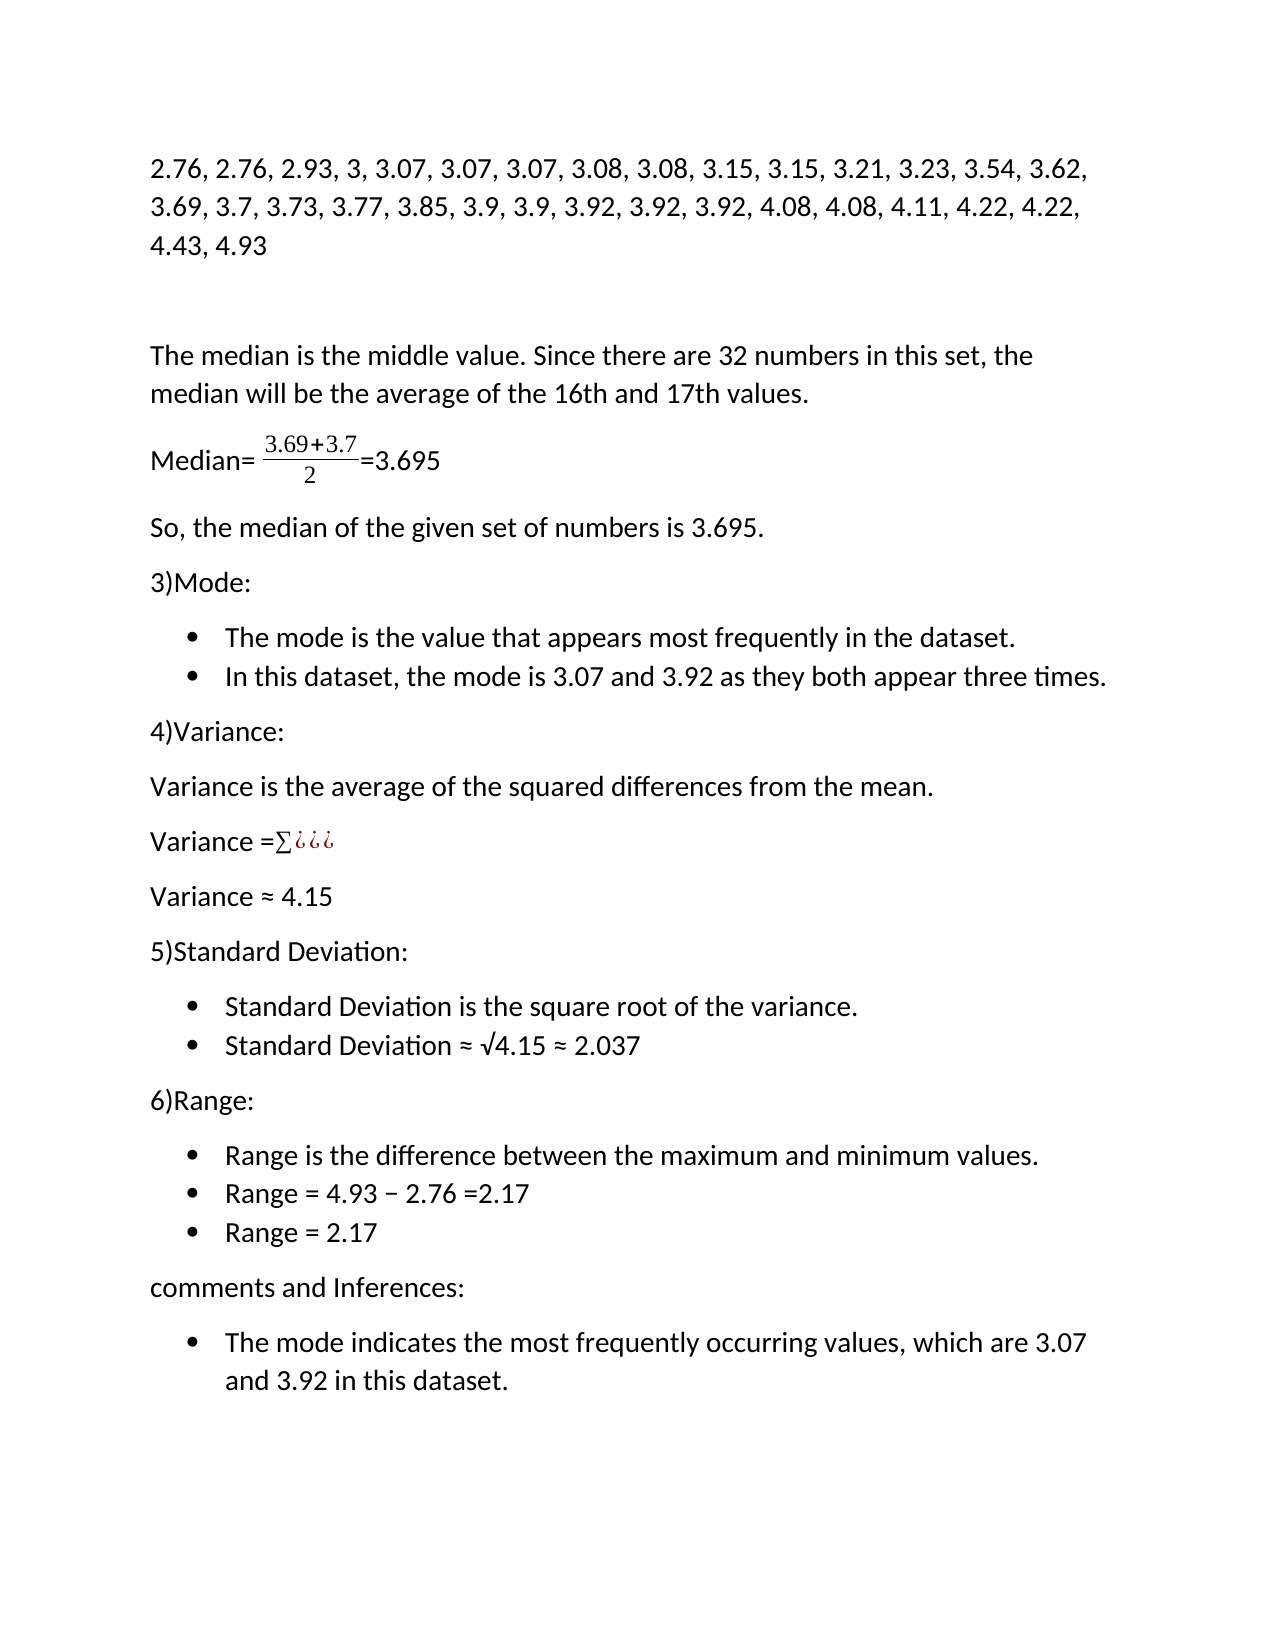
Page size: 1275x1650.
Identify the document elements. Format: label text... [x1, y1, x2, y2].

text Variance = [150, 823, 1125, 859]
text So, the median of the given set of numbers is 3.695. [150, 509, 1125, 545]
text Variance ≈ 4.15 [150, 878, 1125, 914]
list In this dataset, the mode is 3.07 and 3.92 as they both appear three times. [187, 658, 1125, 693]
list The mode is the value that appears most frequently in the dataset. [187, 619, 1125, 655]
list Standard Deviation is the square root of the variance. [187, 988, 1125, 1024]
text The median is the middle value. Since there are 32 numbers in this set, the median will be the average of the 16th and 17th values. [150, 337, 1125, 411]
text 6)Range: [150, 1082, 1125, 1117]
text 5)Standard Deviation: [150, 933, 1125, 969]
text comments and Inferences: [150, 1269, 1125, 1304]
list Range is the difference between the maximum and minimum values. [187, 1137, 1125, 1173]
list Range = 2.17 [187, 1214, 1125, 1249]
list The mode indicates the most frequently occurring values, which are 3.07 and 3.92 in this dataset. [187, 1324, 1125, 1398]
text Median= =3.695 [150, 431, 1125, 489]
text 3)Mode: [150, 564, 1125, 600]
text Variance is the average of the squared differences from the mean. [150, 768, 1125, 803]
text 4)Variance: [150, 713, 1125, 748]
list Standard Deviation ≈ √4.15 ≈ 2.037 [187, 1027, 1125, 1062]
list Range = 4.93 − 2.76 =2.17 [187, 1175, 1125, 1211]
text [150, 150, 1125, 262]
